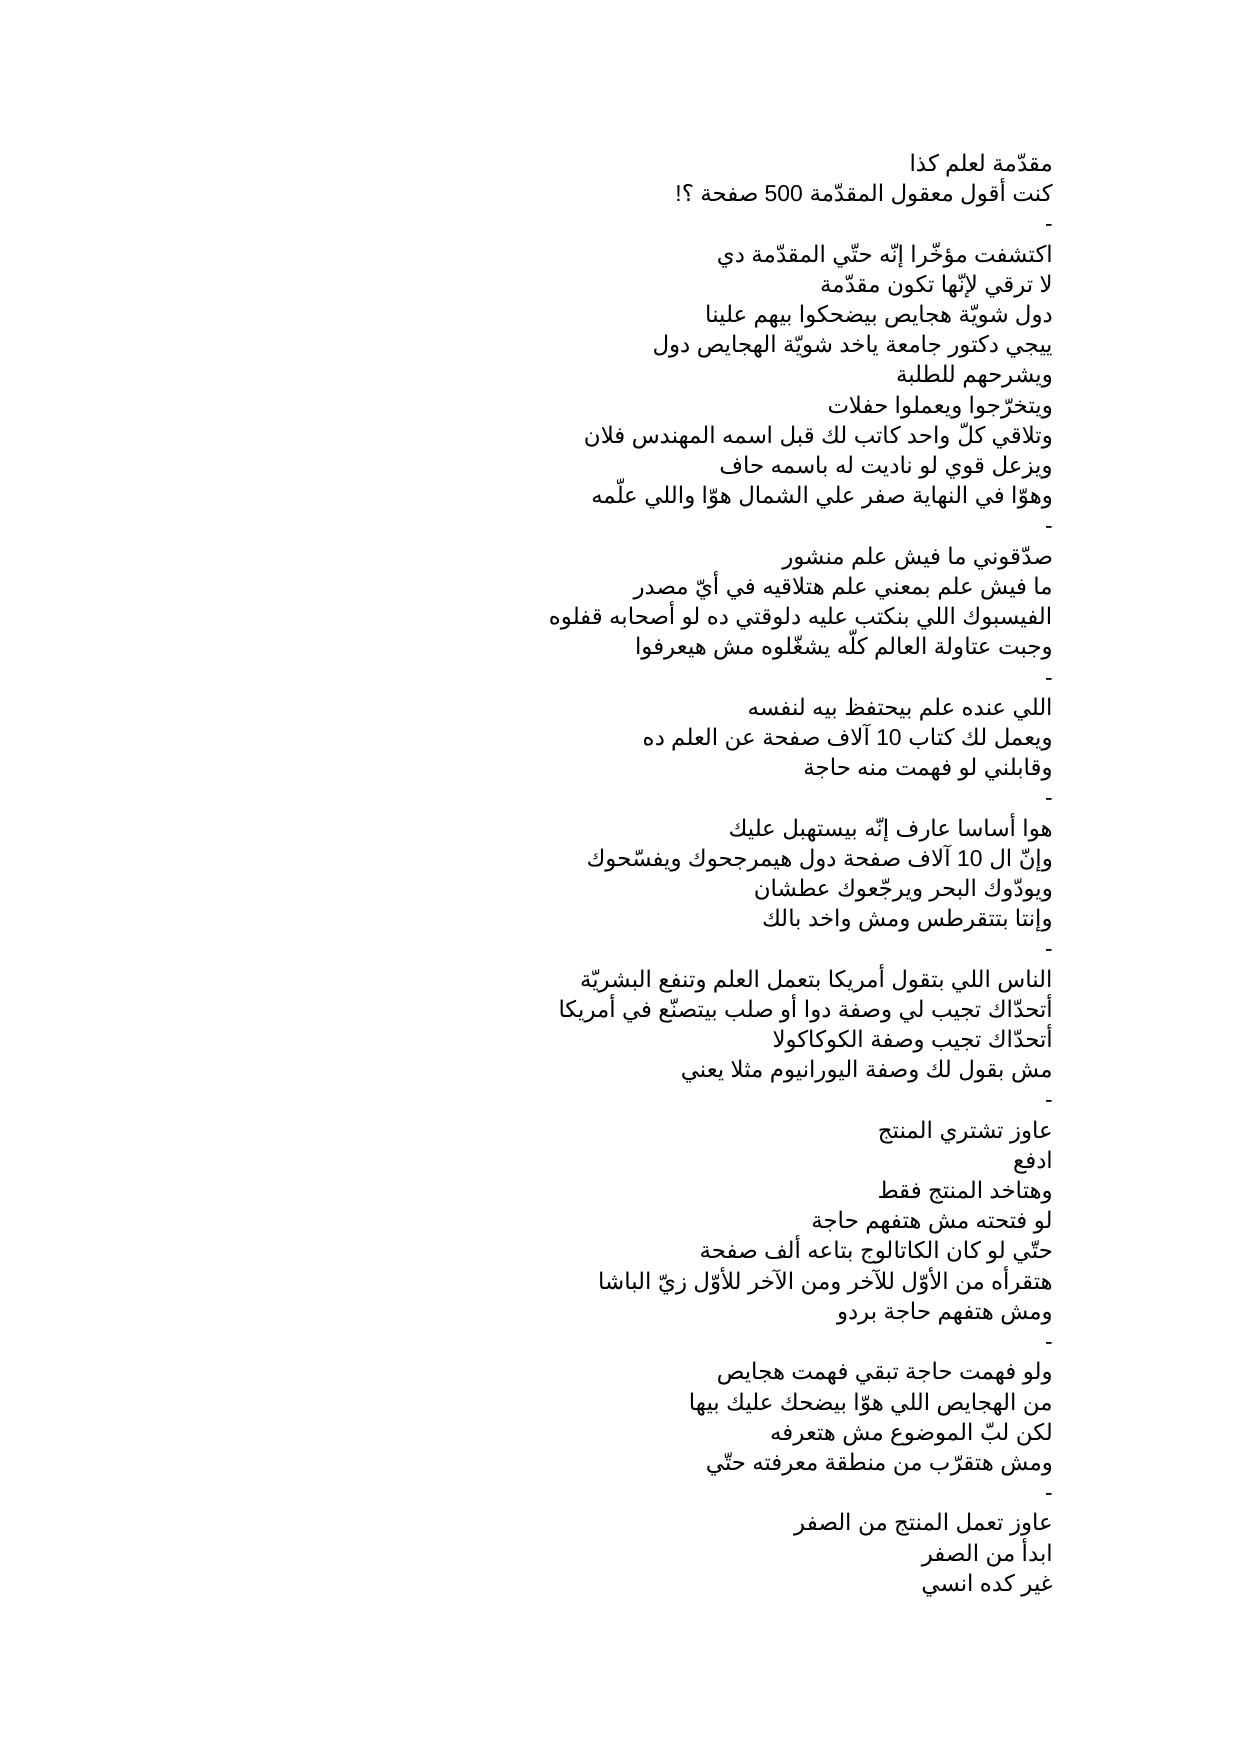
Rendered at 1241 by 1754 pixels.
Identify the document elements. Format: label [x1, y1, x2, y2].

text [187, 150, 1053, 1596]
